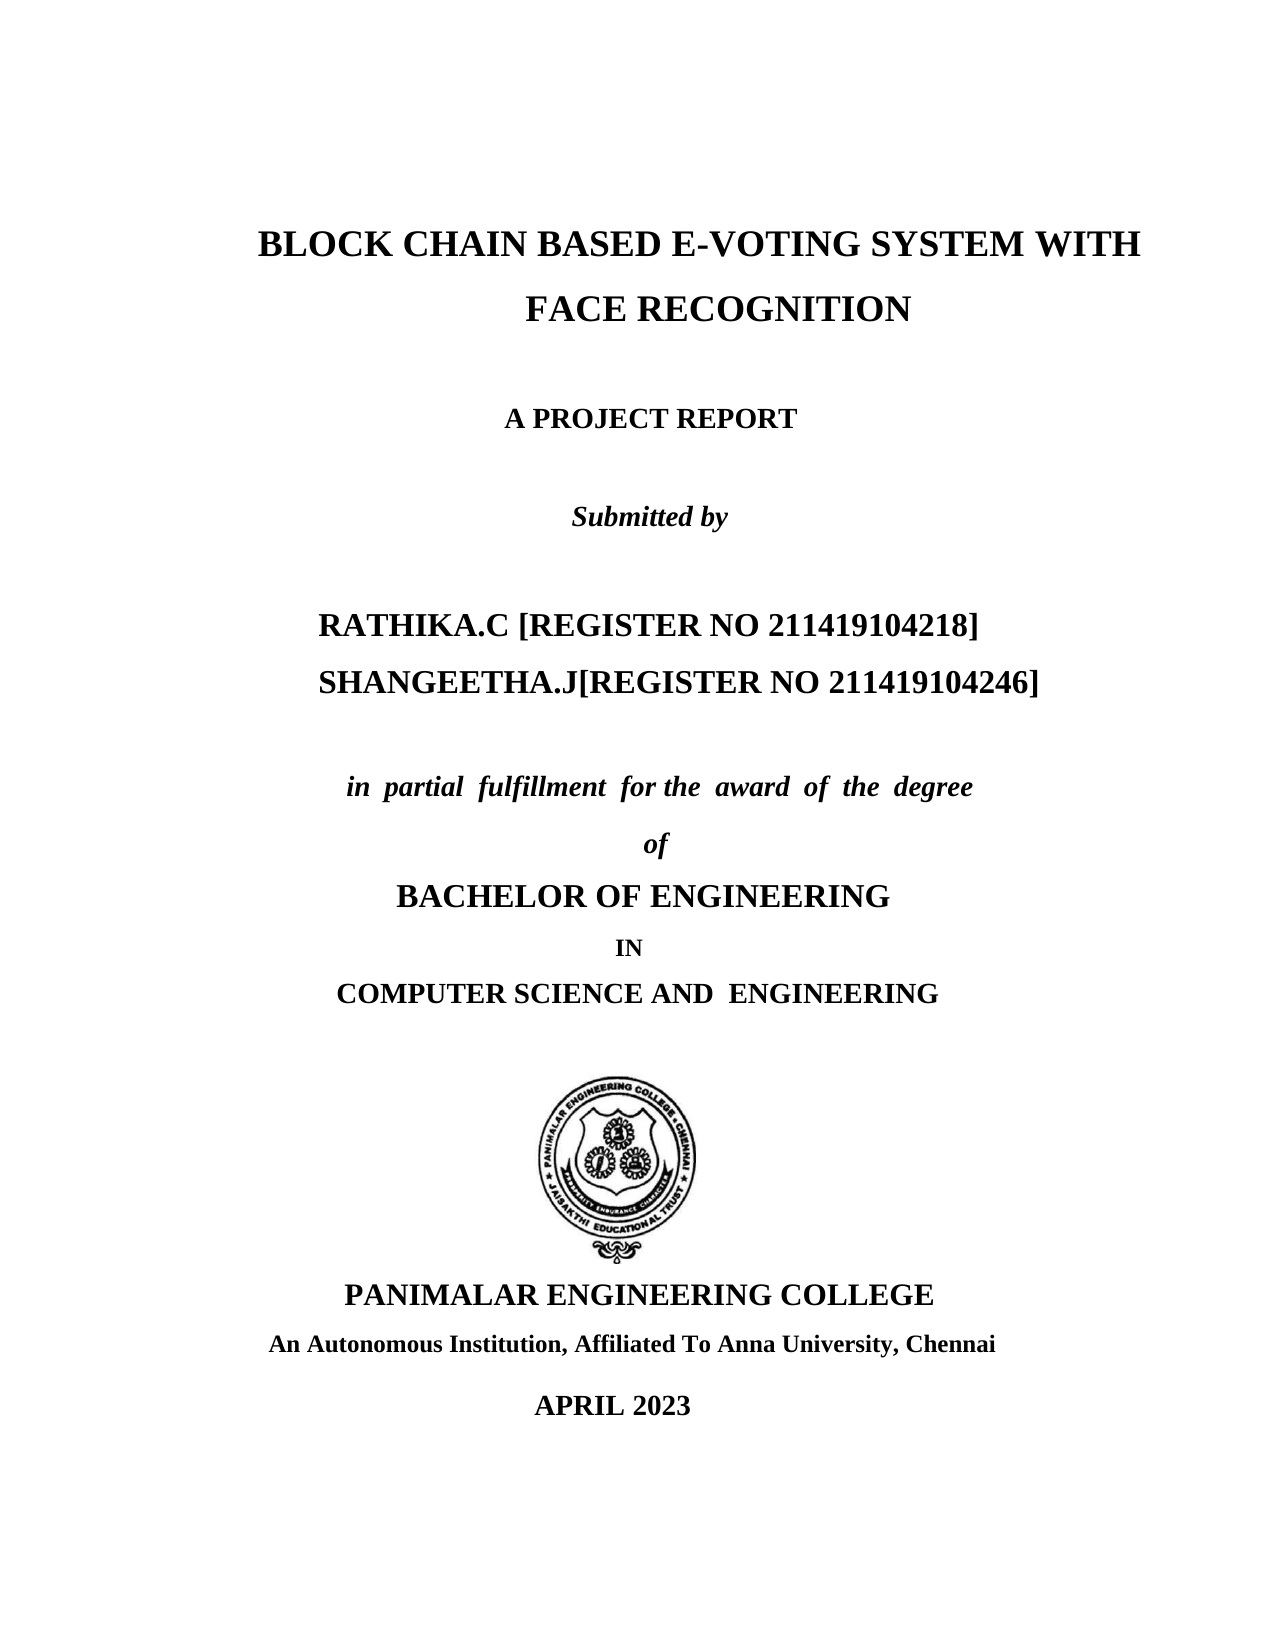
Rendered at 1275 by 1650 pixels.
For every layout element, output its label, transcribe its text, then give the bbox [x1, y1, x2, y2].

text PANIMALAR ENGINEERING COLLEGE [145, 1083, 1133, 1312]
picture [534, 1074, 698, 1264]
text An Autonomous Institution, Affiliated To Anna University, Chennai [131, 1329, 1133, 1358]
text in partial fulfillment for the award of the degree of [346, 769, 995, 859]
subtitle BACHELOR OF ENGINEERING [153, 883, 1133, 914]
subtitle COMPUTER SCIENCE AND ENGINEERING [142, 976, 1133, 1010]
subtitle A PROJECT REPORT [168, 402, 1133, 435]
text FACE RECOGNITION [525, 286, 1158, 329]
text Submitted by [166, 499, 1133, 533]
subtitle RATHIKA.C [REGISTER NO 211419104218] SHANGEETHA.J[REGISTER NO 211419104246] [318, 605, 1158, 701]
text IN [124, 933, 1133, 962]
text BLOCK CHAIN BASED E-VOTING SYSTEM WITH [258, 222, 1158, 265]
subtitle APRIL 2023 [534, 1388, 1158, 1421]
